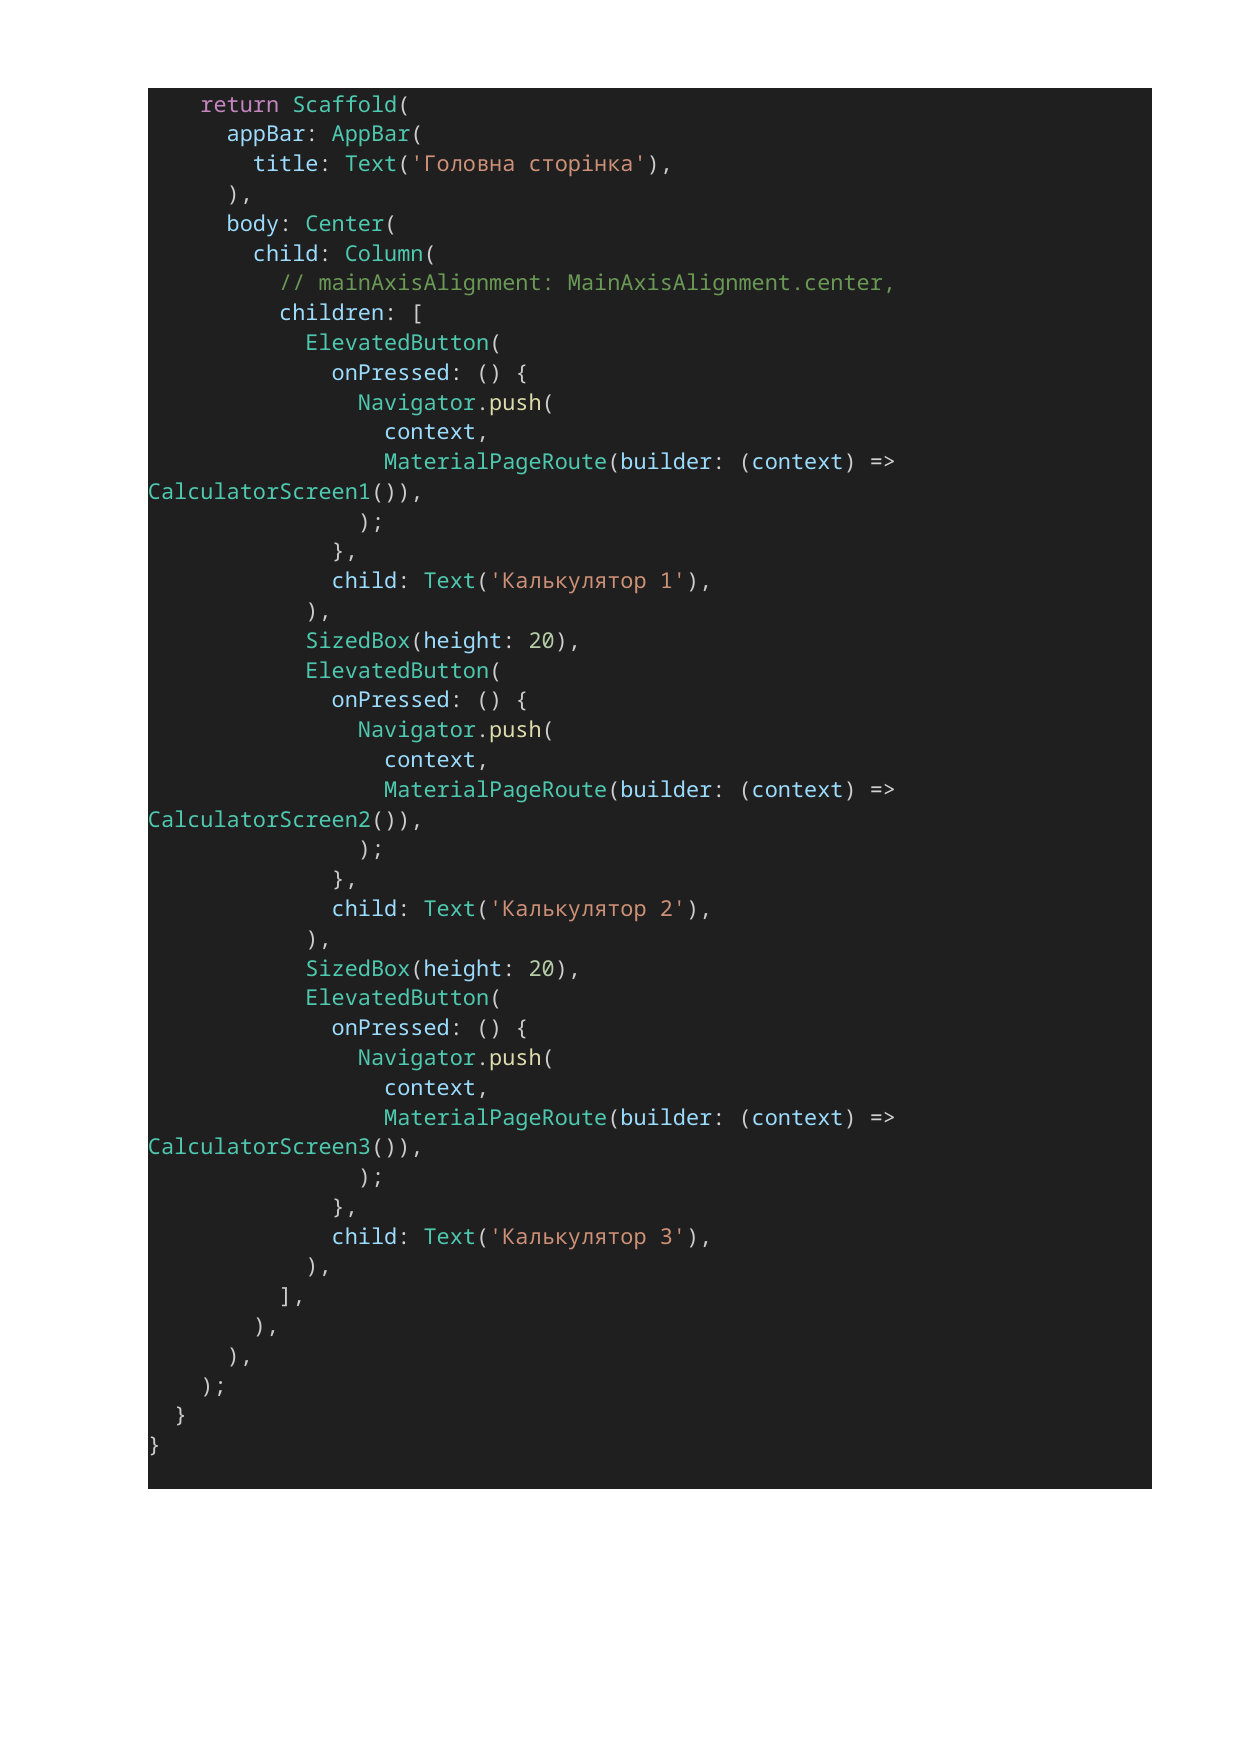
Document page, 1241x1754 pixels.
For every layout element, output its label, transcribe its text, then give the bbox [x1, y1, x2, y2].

text ); [148, 1369, 1152, 1399]
text ), [148, 1340, 1152, 1369]
text MaterialPageRoute(builder: (context) => CalculatorScreen3()), [148, 1101, 1152, 1161]
text child: Text('Калькулятор 3'), [148, 1221, 1152, 1250]
text ElevatedButton( [148, 654, 1152, 684]
text ), [148, 178, 1152, 208]
text ), [148, 923, 1152, 952]
text }, [148, 535, 1152, 565]
text Navigator.push( [148, 1042, 1152, 1072]
text ), [148, 1250, 1152, 1280]
text context, [148, 1072, 1152, 1101]
text MaterialPageRoute(builder: (context) => CalculatorScreen1()), [148, 446, 1152, 506]
text onPressed: () { [148, 1012, 1152, 1042]
text appBar: AppBar( [148, 118, 1152, 148]
text ); [148, 1161, 1152, 1191]
text child: Text('Калькулятор 1'), [148, 565, 1152, 595]
text context, [148, 416, 1152, 446]
text context, [148, 744, 1152, 774]
text // mainAxisAlignment: MainAxisAlignment.center, [148, 267, 1152, 297]
text ); [148, 506, 1152, 535]
text onPressed: () { [148, 357, 1152, 386]
text } [148, 1399, 1152, 1429]
text Navigator.push( [148, 386, 1152, 416]
text body: Center( [148, 208, 1152, 237]
text }, [148, 1191, 1152, 1221]
text MaterialPageRoute(builder: (context) => CalculatorScreen2()), [148, 774, 1152, 833]
text Navigator.push( [148, 714, 1152, 744]
text ElevatedButton( [148, 327, 1152, 357]
text ), [148, 1310, 1152, 1340]
text child: Column( [148, 237, 1152, 267]
text SizedBox(height: 20), [148, 952, 1152, 982]
text ), [148, 595, 1152, 625]
text }, [148, 863, 1152, 893]
text return Scaffold( [148, 88, 1152, 118]
text onPressed: () { [148, 684, 1152, 714]
text SizedBox(height: 20), [148, 625, 1152, 654]
text title: Text('Головна сторінка'), [148, 148, 1152, 178]
text children: [ [148, 297, 1152, 327]
text } [148, 1429, 1152, 1459]
text child: Text('Калькулятор 2'), [148, 893, 1152, 923]
text ], [148, 1280, 1152, 1310]
text ); [148, 833, 1152, 863]
text ElevatedButton( [148, 982, 1152, 1012]
